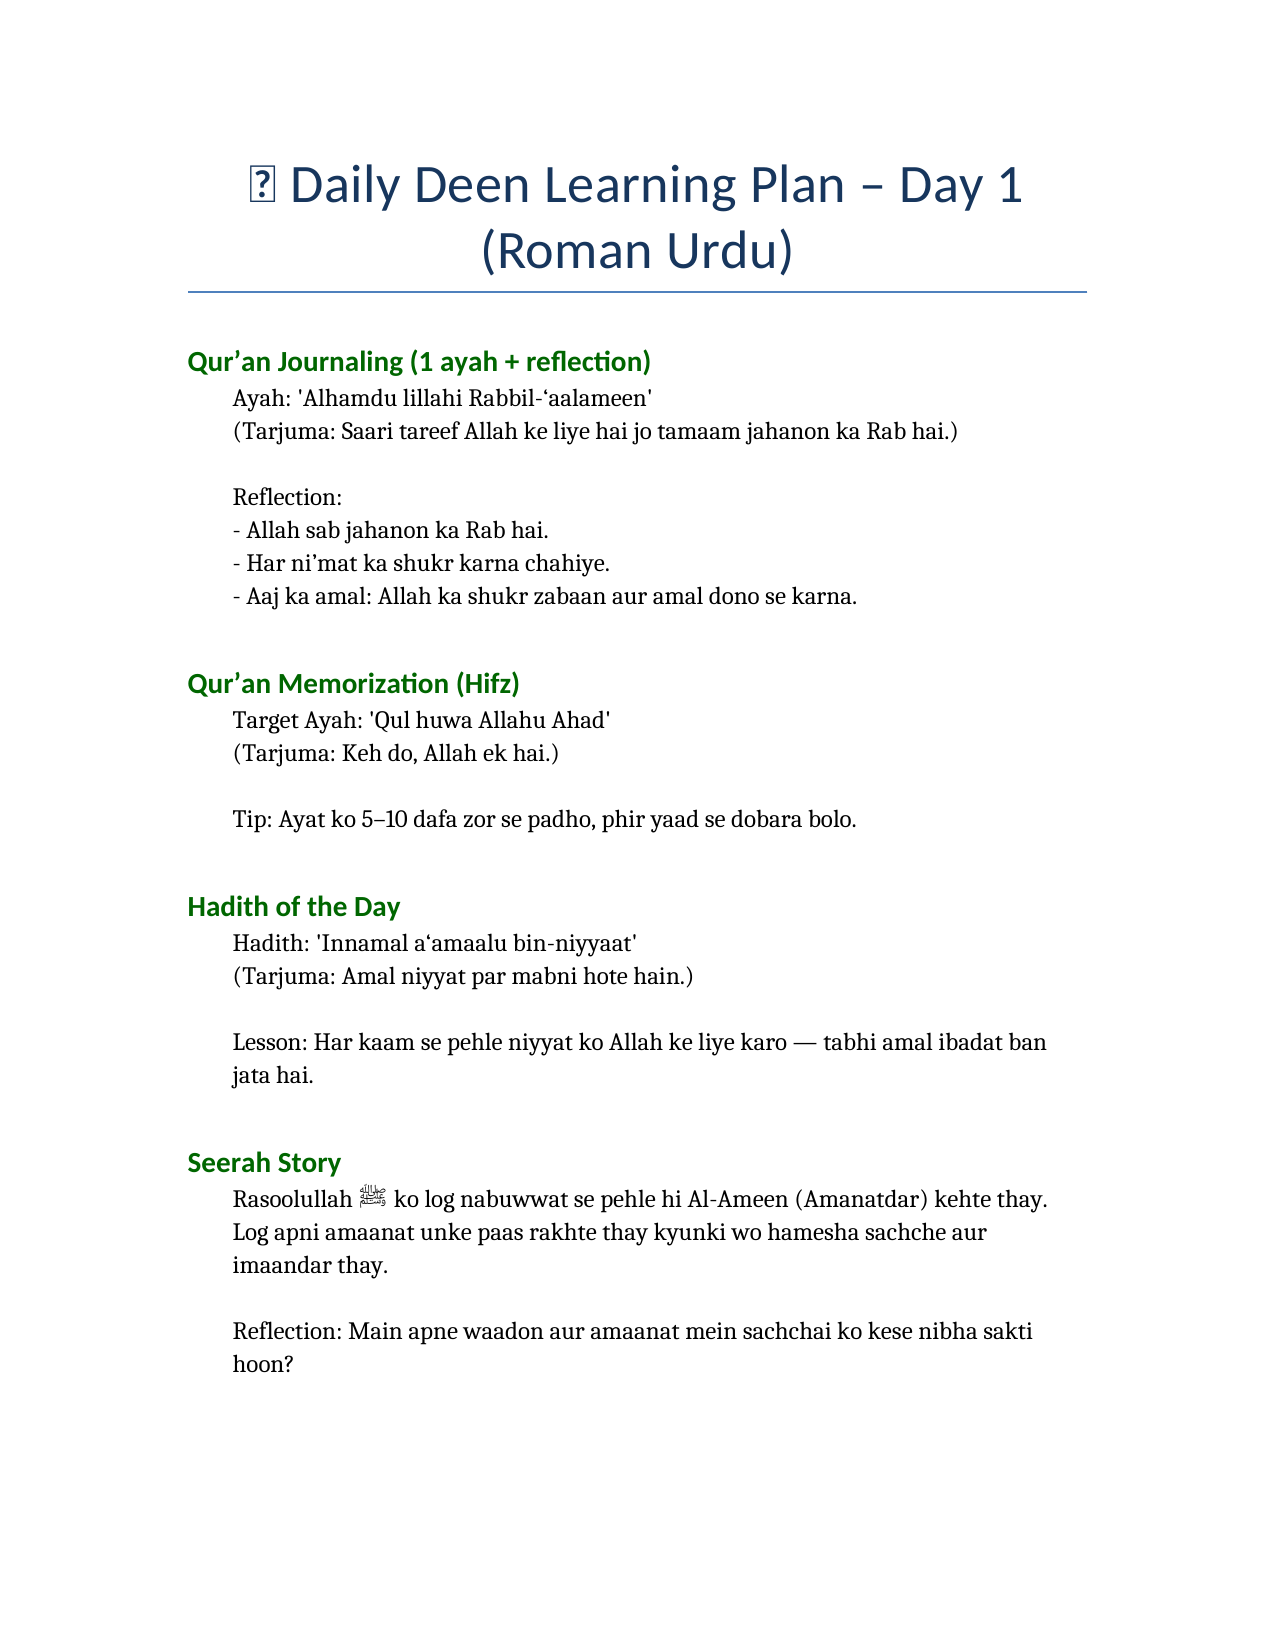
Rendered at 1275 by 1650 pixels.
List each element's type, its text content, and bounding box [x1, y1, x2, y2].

text Hadith: 'Innamal a‘amaalu bin-niyyaat' (Tarjuma: Amal niyyat par mabni hote hain.) Lesson: Har kaam se pehle niyyat ko Allah ke liye karo — tabhi amal ibadat ban jata hai. [232, 929, 1087, 1089]
title 🌿 Daily Deen Learning Plan – Day 1 (Roman Urdu) [187, 150, 1087, 293]
subtitle Qur’an Journaling (1 ayah + reflection) [187, 343, 1087, 378]
subtitle Qur’an Memorization (Hifz) [187, 665, 1087, 700]
subtitle Seerah Story [187, 1144, 1087, 1179]
text Rasoolullah ﷺ ko log nabuwwat se pehle hi Al-Ameen (Amanatdar) kehte thay. Log apni amaanat unke paas rakhte thay kyunki wo hamesha sachche aur imaandar thay. Reflection: Main apne waadon aur amaanat mein sachchai ko kese nibha sakti hoon? [232, 1185, 1087, 1379]
subtitle Hadith of the Day [187, 888, 1087, 923]
text Ayah: 'Alhamdu lillahi Rabbil-‘aalameen' (Tarjuma: Saari tareef Allah ke liye hai jo tamaam jahanon ka Rab hai.) Reflection: - Allah sab jahanon ka Rab hai. - Har ni’mat ka shukr karna chahiye. - Aaj ka amal: Allah ka shukr zabaan aur amal dono se karna. [232, 384, 1087, 611]
text Target Ayah: 'Qul huwa Allahu Ahad' (Tarjuma: Keh do, Allah ek hai.) Tip: Ayat ko 5–10 dafa zor se padho, phir yaad se dobara bolo. [232, 706, 1087, 833]
